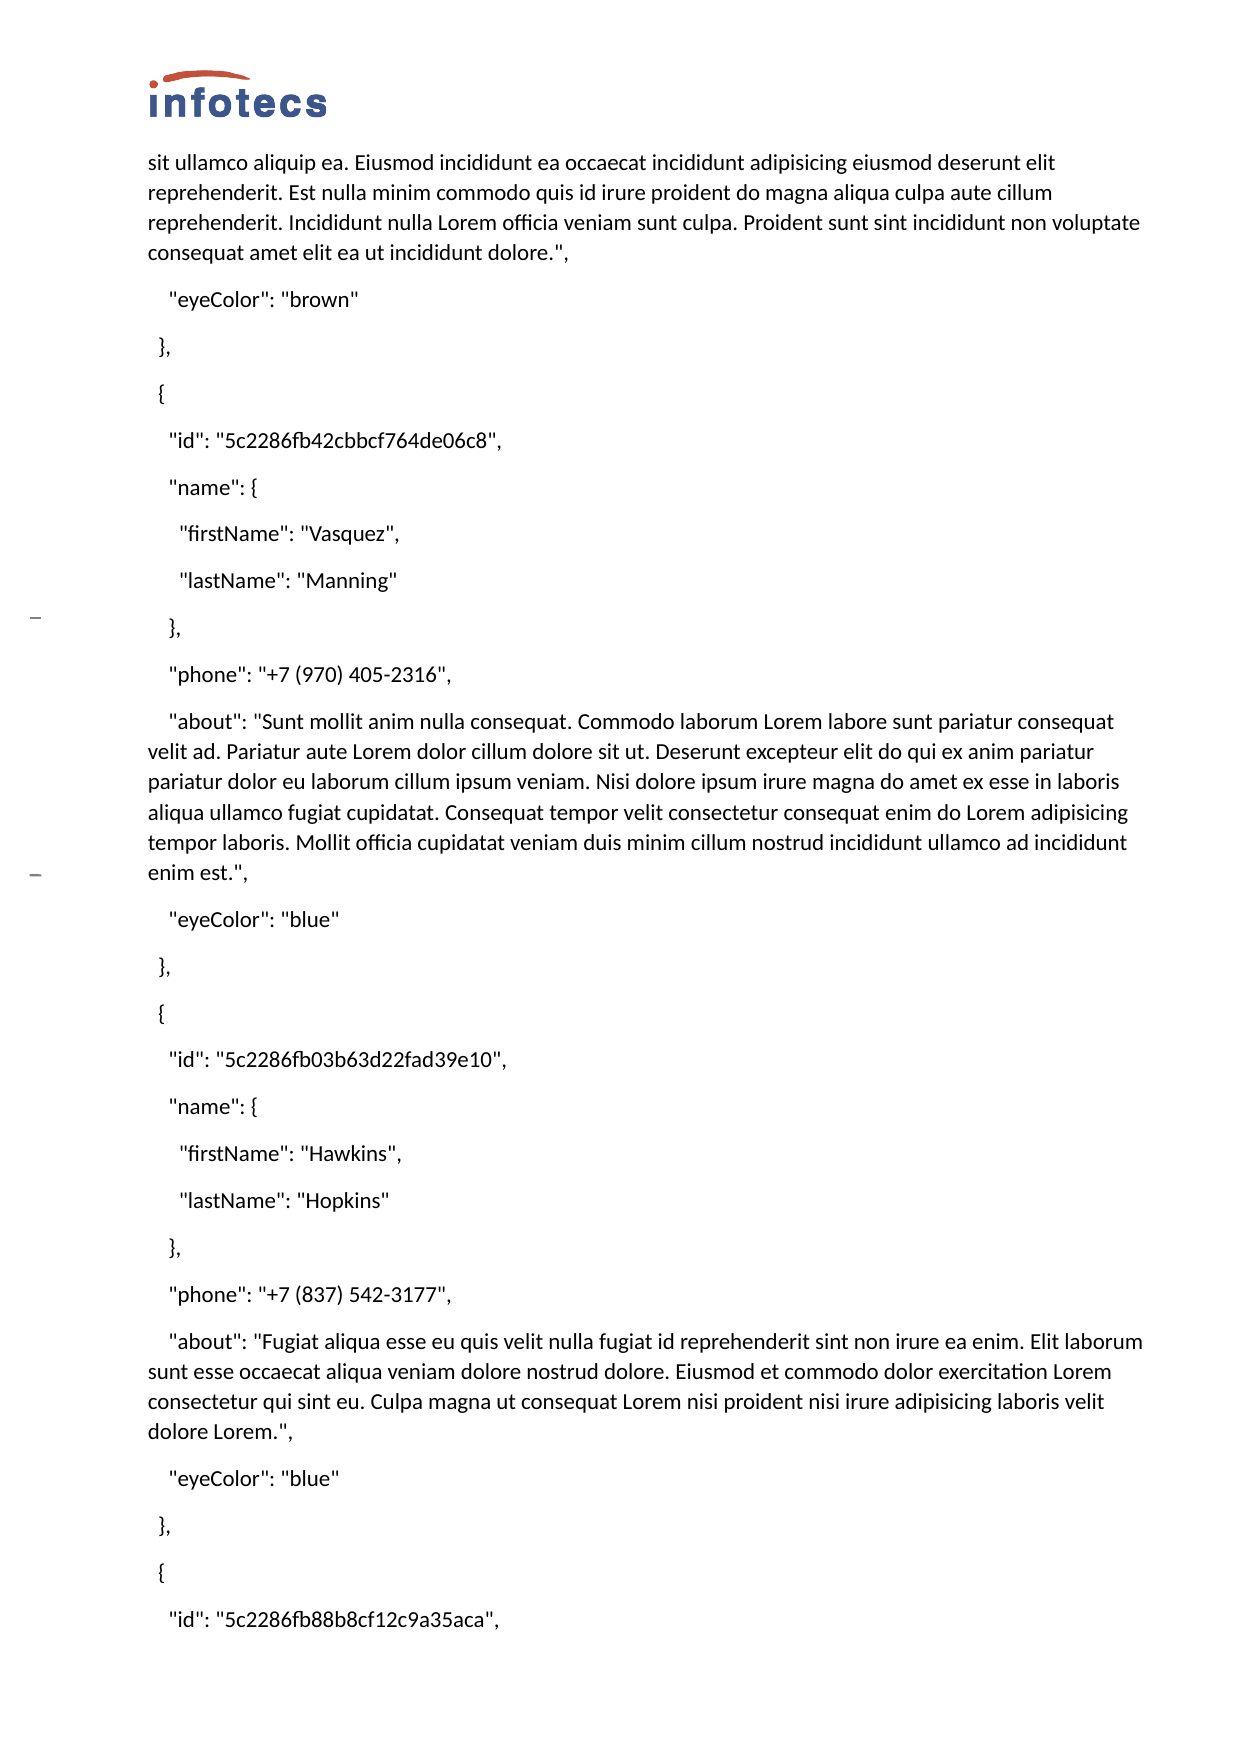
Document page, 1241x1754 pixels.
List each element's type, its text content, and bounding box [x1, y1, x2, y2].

text }, [148, 1511, 1152, 1539]
text "phone": "+7 (837) 542-3177", [148, 1280, 1152, 1308]
text "firstName": "Hawkins", [148, 1139, 1152, 1167]
text { [148, 379, 1152, 407]
text "phone": "+7 (970) 405-2316", [148, 660, 1152, 688]
text "name": { [148, 473, 1152, 501]
text }, [148, 332, 1152, 360]
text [148, 148, 1152, 266]
text "about": "Fugiat aliqua esse eu quis velit nulla fugiat id reprehenderit sint non irure ea enim. Elit laborum sunt esse occaecat aliqua veniam dolore nostrud dolore. Eiusmod et commodo dolor exercitation Lorem consectetur qui sint eu. Culpa magna ut consequat Lorem nisi proident nisi irure adipisicing laboris velit dolore Lorem.", [148, 1327, 1152, 1446]
text "eyeColor": "blue" [148, 1464, 1152, 1492]
text "id": "5c2286fb88b8cf12c9a35aca", [148, 1605, 1152, 1633]
text }, [148, 613, 1152, 641]
text }, [148, 1233, 1152, 1261]
text "eyeColor": "blue" [148, 905, 1152, 933]
text "name": { [148, 1092, 1152, 1121]
text "lastName": "Manning" [148, 566, 1152, 594]
text { [148, 1558, 1152, 1586]
text "id": "5c2286fb42cbbcf764de06c8", [148, 426, 1152, 454]
text "id": "5c2286fb03b63d22fad39e10", [148, 1046, 1152, 1074]
text "lastName": "Hopkins" [148, 1186, 1152, 1214]
text "firstName": "Vasquez", [148, 519, 1152, 548]
text "about": "Sunt mollit anim nulla consequat. Commodo laborum Lorem labore sunt pariatur consequat velit ad. Pariatur aute Lorem dolor cillum dolore sit ut. Deserunt excepteur elit do qui ex anim pariatur pariatur dolor eu laborum cillum ipsum veniam. Nisi dolore ipsum irure magna do amet ex esse in laboris aliqua ullamco fugiat cupidatat. Consequat tempor velit consectetur consequat enim do Lorem adipisicing tempor laboris. Mollit officia cupidatat veniam duis minim cillum nostrud incididunt ullamco ad incididunt enim est.", [148, 707, 1152, 886]
text { [148, 999, 1152, 1027]
text "eyeColor": "brown" [148, 285, 1152, 313]
text }, [148, 952, 1152, 980]
picture [148, 70, 327, 118]
